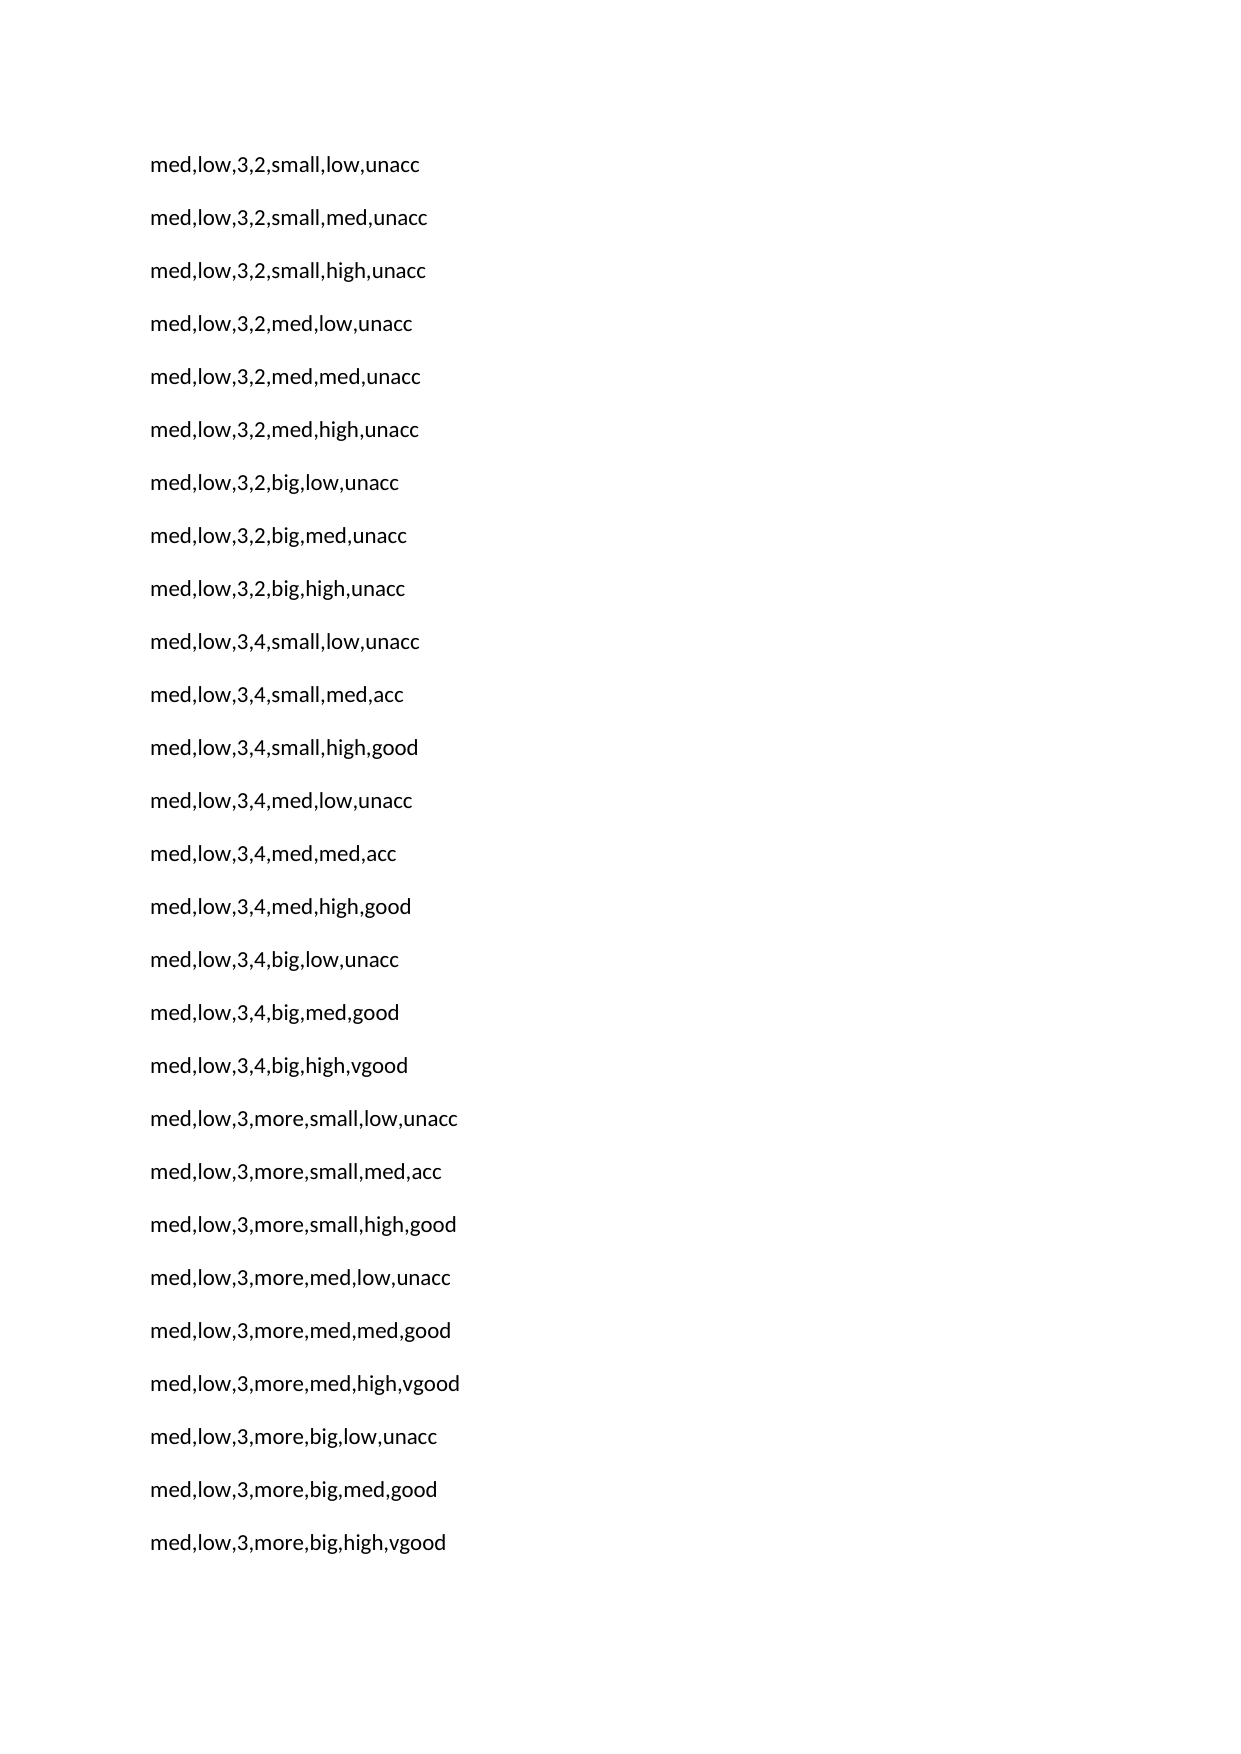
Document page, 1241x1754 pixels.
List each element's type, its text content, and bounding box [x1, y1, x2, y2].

text med,low,3,2,big,high,unacc [150, 574, 1090, 602]
text med,low,3,2,small,med,unacc [150, 203, 1090, 231]
text med,low,3,more,big,low,unacc [150, 1422, 1090, 1451]
text med,low,3,more,med,med,good [150, 1316, 1090, 1344]
text med,low,3,2,med,high,unacc [150, 415, 1090, 443]
text med,low,3,more,med,low,unacc [150, 1263, 1090, 1291]
text med,low,3,4,small,high,good [150, 733, 1090, 761]
text med,low,3,2,med,low,unacc [150, 309, 1090, 337]
text med,low,3,more,big,med,good [150, 1476, 1090, 1503]
text med,low,3,more,med,high,vgood [150, 1369, 1090, 1397]
text med,low,3,4,small,med,acc [150, 680, 1090, 708]
text med,low,3,4,big,low,unacc [150, 945, 1090, 973]
text med,low,3,more,small,high,good [150, 1210, 1090, 1238]
text med,low,3,4,med,high,good [150, 892, 1090, 920]
text med,low,3,4,med,low,unacc [150, 786, 1090, 814]
text med,low,3,more,small,med,acc [150, 1157, 1090, 1185]
text med,low,3,2,big,low,unacc [150, 468, 1090, 496]
text med,low,3,4,big,med,good [150, 998, 1090, 1026]
text med,low,3,2,med,med,unacc [150, 362, 1090, 390]
text med,low,3,2,small,low,unacc [150, 150, 1090, 178]
text med,low,3,more,big,high,vgood [150, 1528, 1090, 1557]
text med,low,3,more,small,low,unacc [150, 1104, 1090, 1132]
text med,low,3,4,med,med,acc [150, 839, 1090, 867]
text med,low,3,4,big,high,vgood [150, 1051, 1090, 1079]
text med,low,3,4,small,low,unacc [150, 627, 1090, 655]
text med,low,3,2,big,med,unacc [150, 521, 1090, 549]
text med,low,3,2,small,high,unacc [150, 256, 1090, 284]
